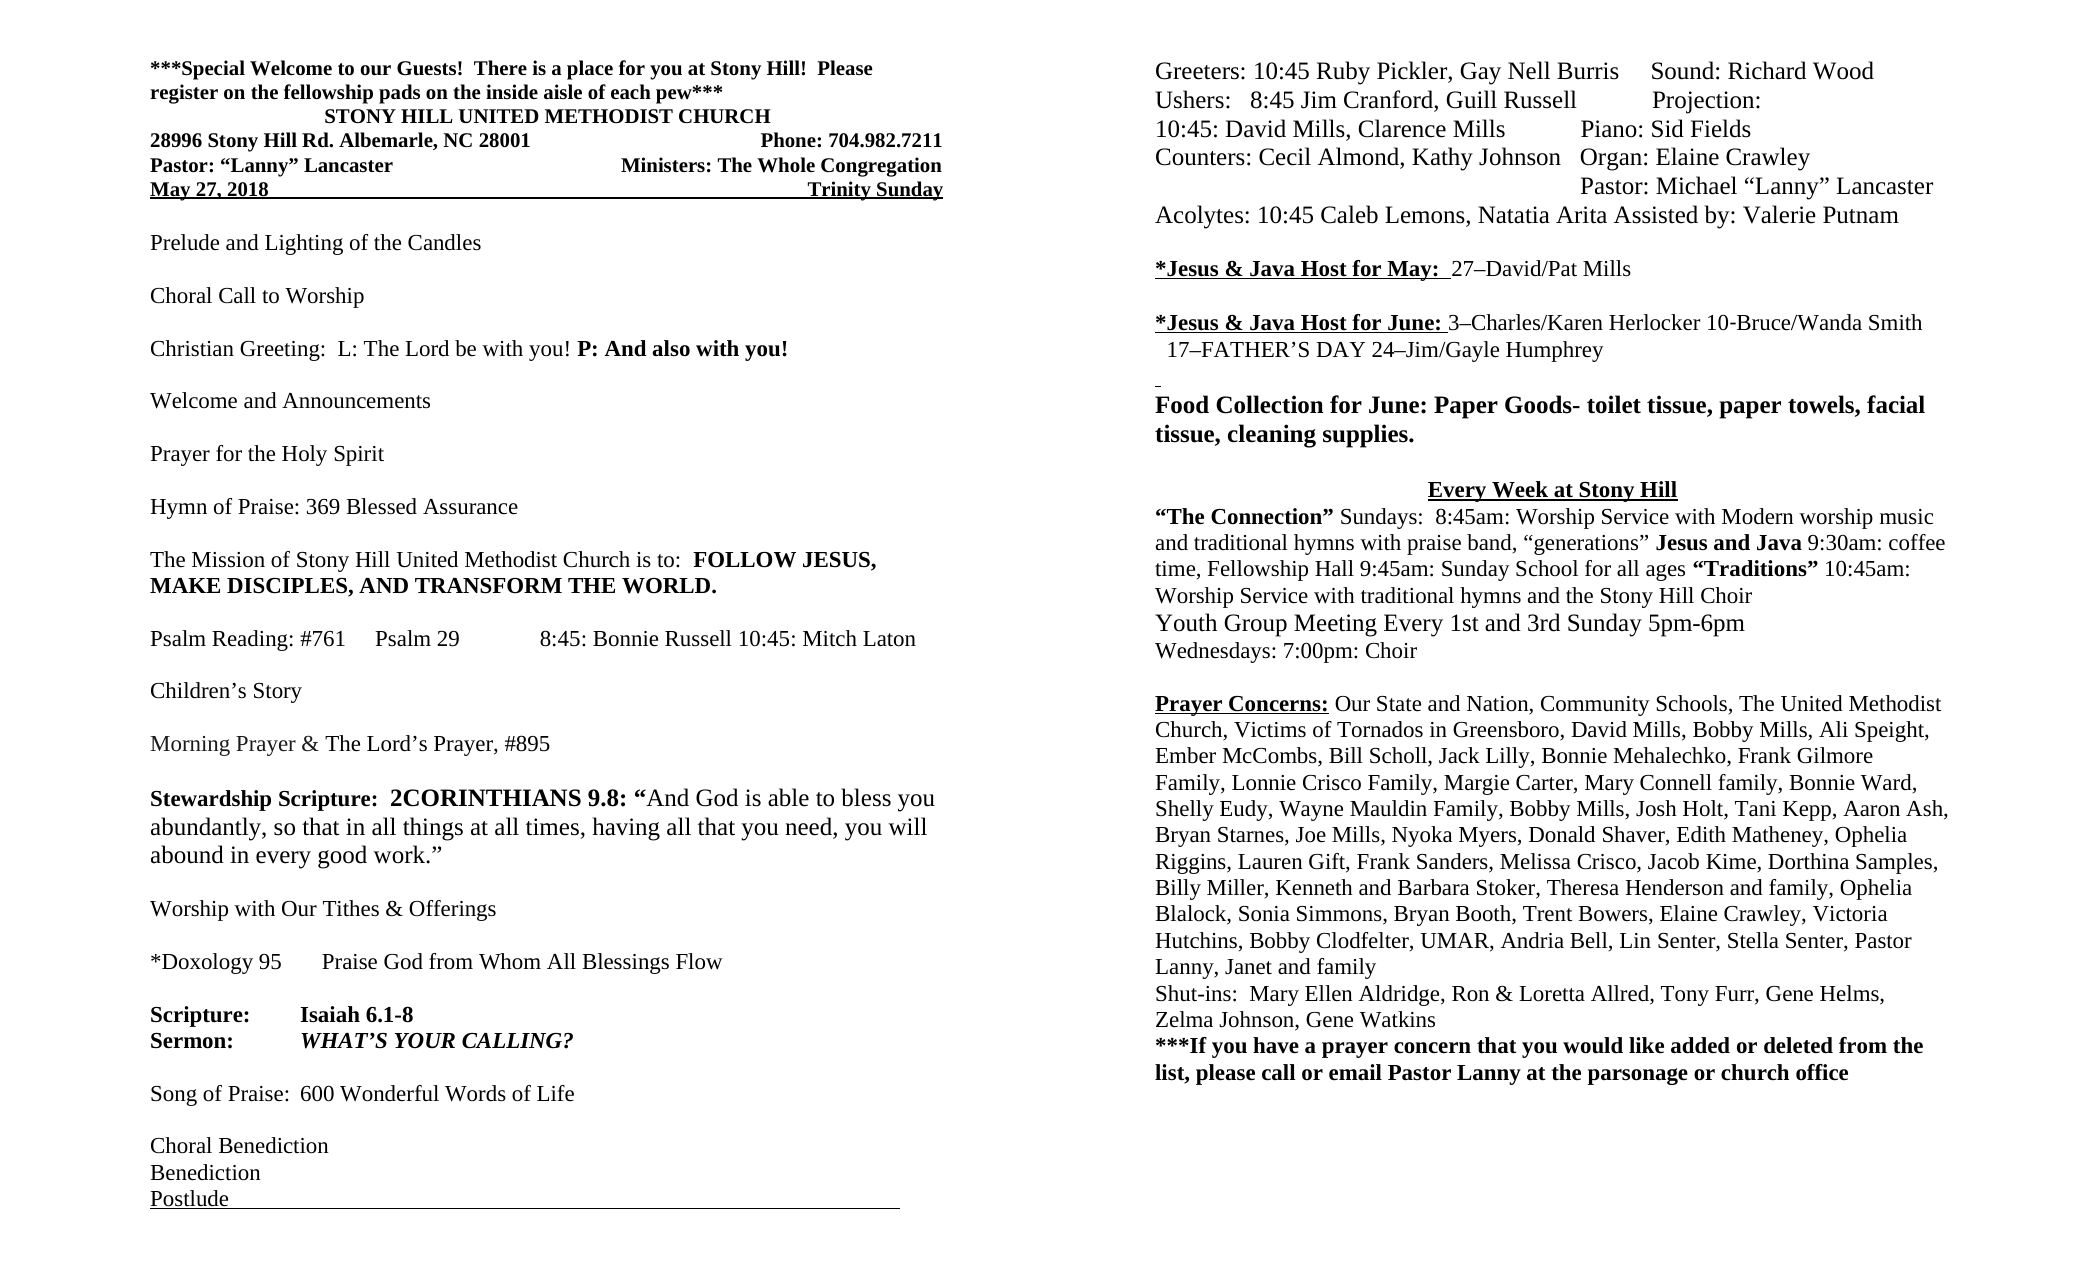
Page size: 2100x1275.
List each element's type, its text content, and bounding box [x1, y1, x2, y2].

text Pastor: Michael “Lanny” Lancaster [1155, 171, 1950, 200]
text Hymn of Praise: 369 Blessed Assurance [150, 493, 945, 519]
text Shut-ins: Mary Ellen Aldridge, Ron & Loretta Allred, Tony Furr, Gene Helms, Zelma Johnson, Gene Watkins [1155, 979, 1950, 1032]
text “The Connection” Sundays: 8:45am: Worship Service with Modern worship music and traditional hymns with praise band, “generations” Jesus and Java 9:30am: coffee time, Fellowship Hall 9:45am: Sunday School for all ages “Traditions” 10:45am: Worship Service with traditional hymns and the Stony Hill Choir [1155, 503, 1950, 608]
text Postlude [150, 1185, 945, 1212]
text Stewardship Scripture: 2CORINTHIANS 9.8: “And God is able to bless you abundantly, so that in all things at all times, having all that you need, you will abound in every good work.” [150, 783, 945, 869]
text Christian Greeting: L: The Lord be with you! P: And also with you! [150, 335, 945, 361]
text Sermon: WHAT’S YOUR CALLING? [150, 1027, 945, 1053]
text *Doxology 95 Praise God from Whom All Blessings Flow [150, 948, 945, 974]
text ***If you have a prayer concern that you would like added or deleted from the list, please call or email Pastor Lanny at the parsonage or church office [1155, 1032, 1950, 1085]
text Ushers: 8:45 Jim Cranford, Guill Russell Projection: [1155, 85, 1950, 114]
text Prayer Concerns: Our State and Nation, Community Schools, The United Methodist Church, Victims of Tornados in Greensboro, David Mills, Bobby Mills, Ali Speight, Ember McCombs, Bill Scholl, Jack Lilly, Bonnie Mehalechko, Frank Gilmore Family, Lonnie Crisco Family, Margie Carter, Mary Connell family, Bonnie Ward, Shelly Eudy, Wayne Mauldin Family, Bobby Mills, Josh Holt, Tani Kepp, Aaron Ash, Bryan Starnes, Joe Mills, Nyoka Myers, Donald Shaver, Edith Matheney, Ophelia Riggins, Lauren Gift, Frank Sanders, Melissa Crisco, Jacob Kime, Dorthina Samples, Billy Miller, Kenneth and Barbara Stoker, Theresa Henderson and family, Ophelia Blalock, Sonia Simmons, Bryan Booth, Trent Bowers, Elaine Crawley, Victoria Hutchins, Bobby Clodfelter, UMAR, Andria Bell, Lin Senter, Stella Senter, Pastor Lanny, Janet and family [1155, 690, 1950, 979]
text 17–FATHER’S DAY 24–Jim/Gayle Humphrey [1155, 336, 1950, 362]
text *Jesus & Java Host for June: 3–Charles/Karen Herlocker 10-Bruce/Wanda Smith [1155, 308, 1950, 336]
text Every Week at Stony Hill [1155, 476, 1950, 503]
text ***Special Welcome to our Guests! There is a place for you at Stony Hill! Please register on the fellowship pads on the inside aisle of each pew*** [150, 56, 945, 104]
text Counters: Cecil Almond, Kathy Johnson Organ: Elaine Crawley [1155, 142, 1950, 171]
text Welcome and Announcements [150, 387, 945, 414]
text 10:45: David Mills, Clarence Mills Piano: Sid Fields [1155, 114, 1950, 142]
text Choral Benediction [150, 1133, 945, 1159]
text Psalm Reading: #761 Psalm 29 8:45: Bonnie Russell 10:45: Mitch Laton [150, 625, 945, 651]
text Choral Call to Worship [150, 282, 945, 308]
text Prayer for the Holy Spirit [150, 440, 945, 467]
text *Jesus & Java Host for May: 27–David/Pat Mills [1155, 255, 1950, 281]
text Prelude and Lighting of the Candles [150, 229, 945, 256]
text May 27, 2018 Trinity Sunday [150, 177, 945, 201]
text Pastor: “Lanny” Lancaster Ministers: The Whole Congregation [150, 152, 945, 177]
text Benediction [150, 1159, 945, 1185]
text Song of Praise: 600 Wonderful Words of Life [150, 1080, 945, 1106]
text Children’s Story [150, 677, 945, 704]
text Scripture: Isaiah 6.1-8 [150, 1001, 945, 1027]
text Youth Group Meeting Every 1st and 3rd Sunday 5pm-6pm [1155, 608, 1950, 637]
text Wednesdays: 7:00pm: Choir [1155, 637, 1950, 663]
text STONY HILL UNITED METHODIST CHURCH [150, 104, 945, 128]
text 28996 Stony Hill Rd. Albemarle, NC 28001 Phone: 704.982.7211 [150, 128, 945, 152]
text Morning Prayer & The Lord’s Prayer, #895 [150, 730, 945, 756]
text Food Collection for June: Paper Goods- toilet tissue, paper towels, facial tissue, cleaning supplies. [1155, 390, 1950, 448]
text Acolytes: 10:45 Caleb Lemons, Natatia Arita Assisted by: Valerie Putnam [1155, 200, 1950, 229]
text The Mission of Stony Hill United Methodist Church is to: FOLLOW JESUS, MAKE DISCIPLES, AND TRANSFORM THE WORLD. [150, 546, 945, 598]
text Worship with Our Tithes & Offerings [150, 895, 945, 922]
text Greeters: 10:45 Ruby Pickler, Gay Nell Burris Sound: Richard Wood [1155, 56, 1950, 85]
